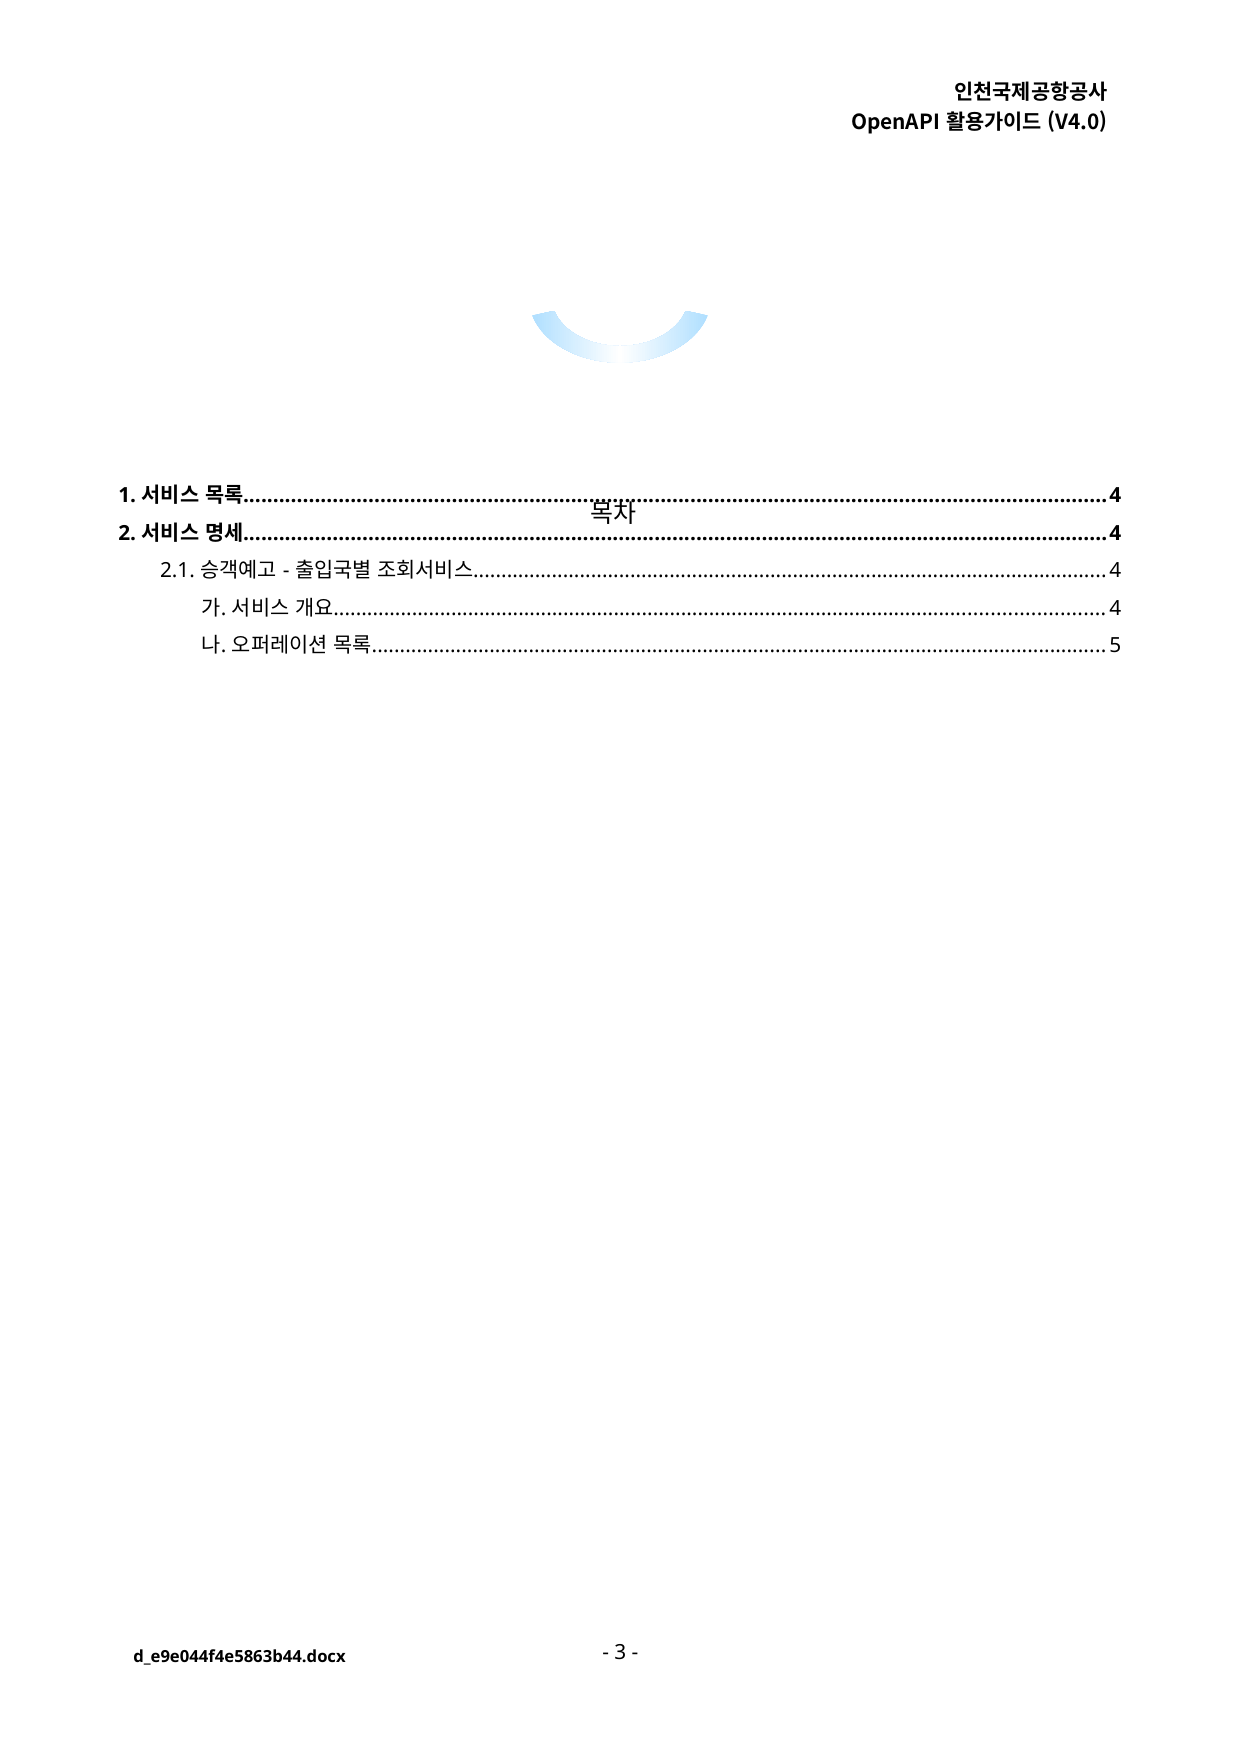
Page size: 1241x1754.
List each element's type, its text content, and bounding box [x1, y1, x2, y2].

text 2. 서비스 명세 4 [118, 513, 1122, 550]
text 1. 서비스 목록 4 [118, 475, 1122, 513]
text 가. 서비스 개요 4 [201, 588, 1122, 625]
text 2.1. 승객예고 - 출입국별 조회서비스 4 [160, 550, 1122, 588]
text 나. 오퍼레이션 목록 5 [201, 625, 1122, 663]
